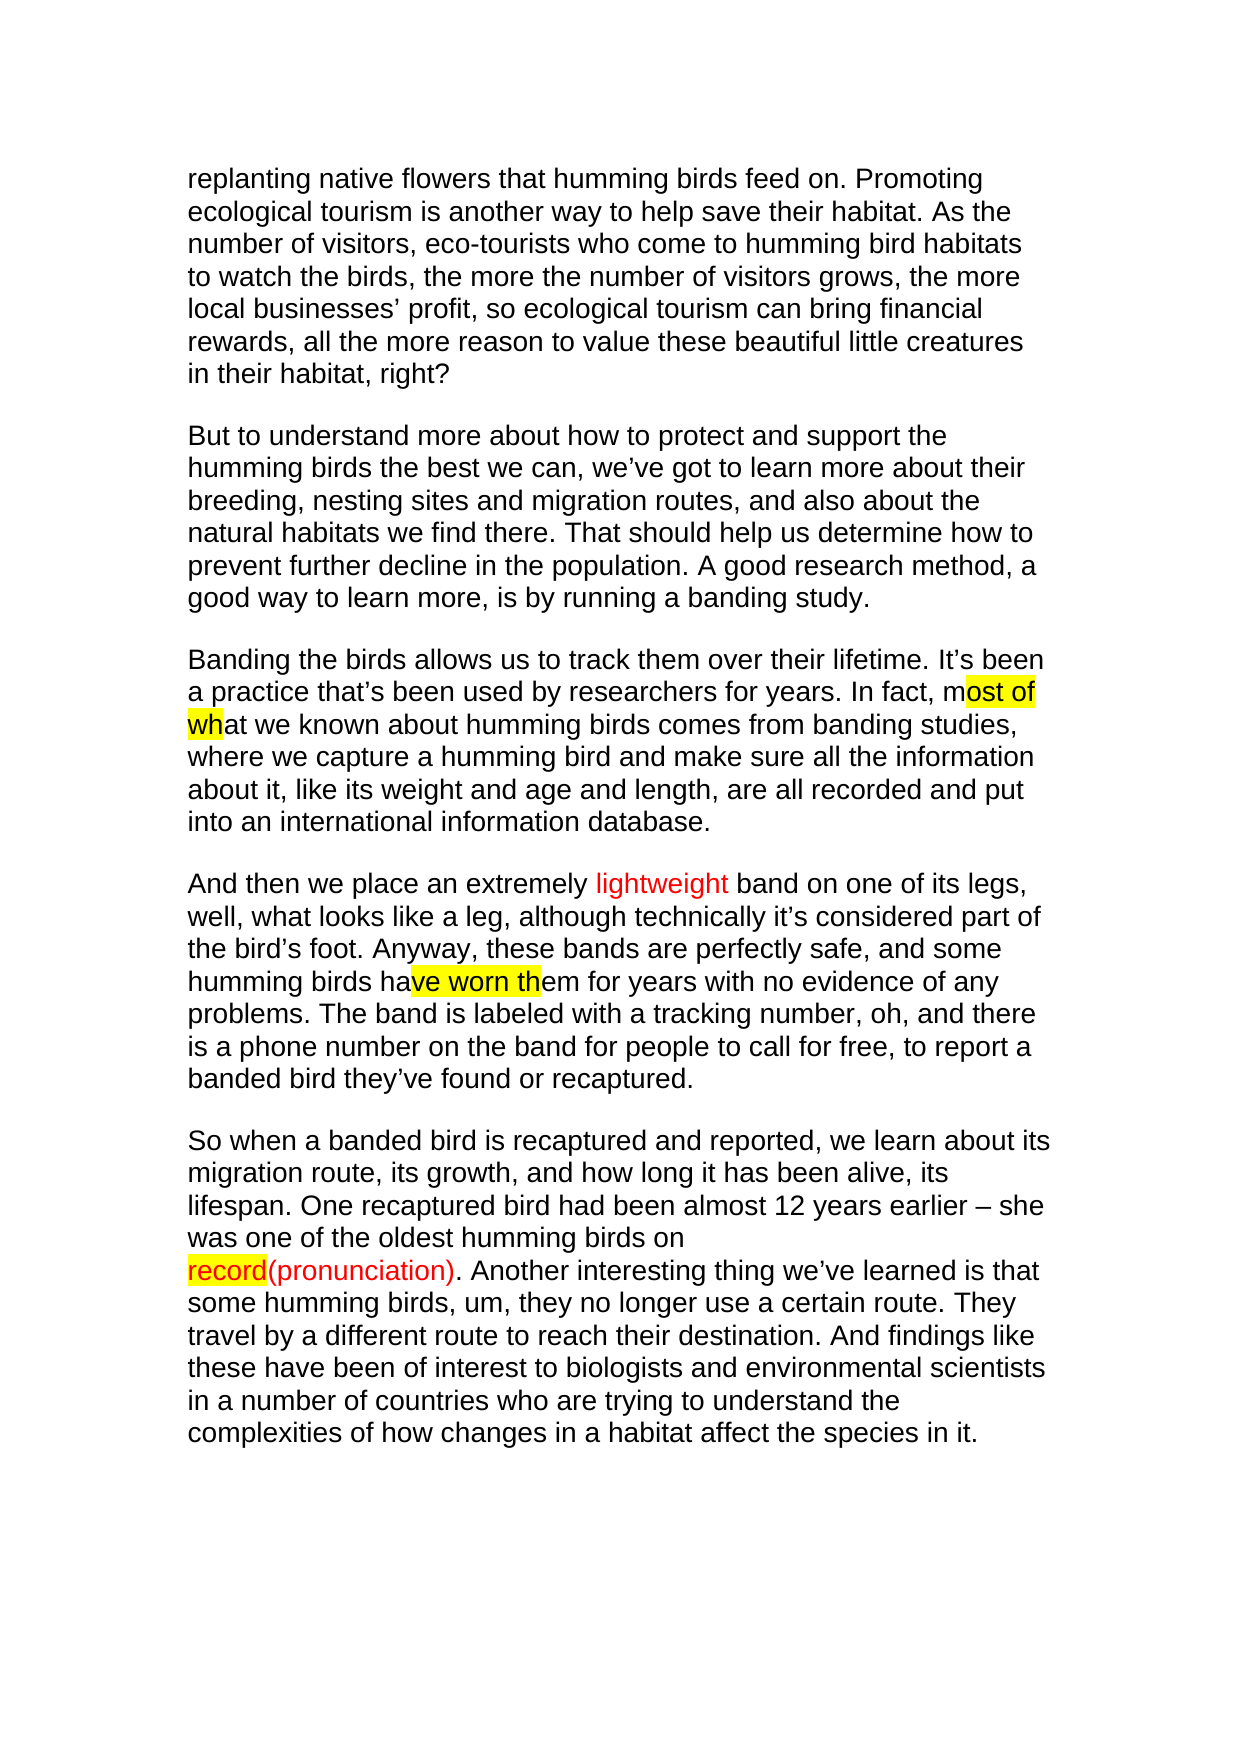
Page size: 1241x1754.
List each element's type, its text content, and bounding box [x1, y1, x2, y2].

text And then we place an extremely lightweight band on one of its legs, well, what looks like a leg, although technically it’s considered part of the bird’s foot. Anyway, these bands are perfectly safe, and some humming birds have worn them for years with no evidence of any problems. The band is labeled with a tracking number, oh, and there is a phone number on the band for people to call for free, to report a banded bird they’ve found or recaptured. [187, 867, 1053, 1094]
text Banding the birds allows us to track them over their lifetime. It’s been a practice that’s been used by researchers for years. In fact, most of what we known about humming birds comes from banding studies, where we capture a humming bird and make sure all the information about it, like its weight and age and length, are all recorded and put into an international information database. [187, 643, 1053, 838]
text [187, 162, 1053, 389]
text But to understand more about how to protect and support the humming birds the best we can, we’ve got to learn more about their breeding, nesting sites and migration routes, and also about the natural habitats we find there. That should help us determine how to prevent further decline in the population. A good research method, a good way to learn more, is by running a banding study. [187, 419, 1053, 614]
text So when a banded bird is recaptured and reported, we learn about its migration route, its growth, and how long it has been alive, its lifespan. One recaptured bird had been almost 12 years earlier – she was one of the oldest humming birds on record(pronunciation). Another interesting thing we’ve learned is that some humming birds, um, they no longer use a certain route. They travel by a different route to reach their destination. And findings like these have been of interest to biologists and environmental scientists in a number of countries who are trying to understand the complexities of how changes in a habitat affect the species in it. [187, 1124, 1053, 1449]
